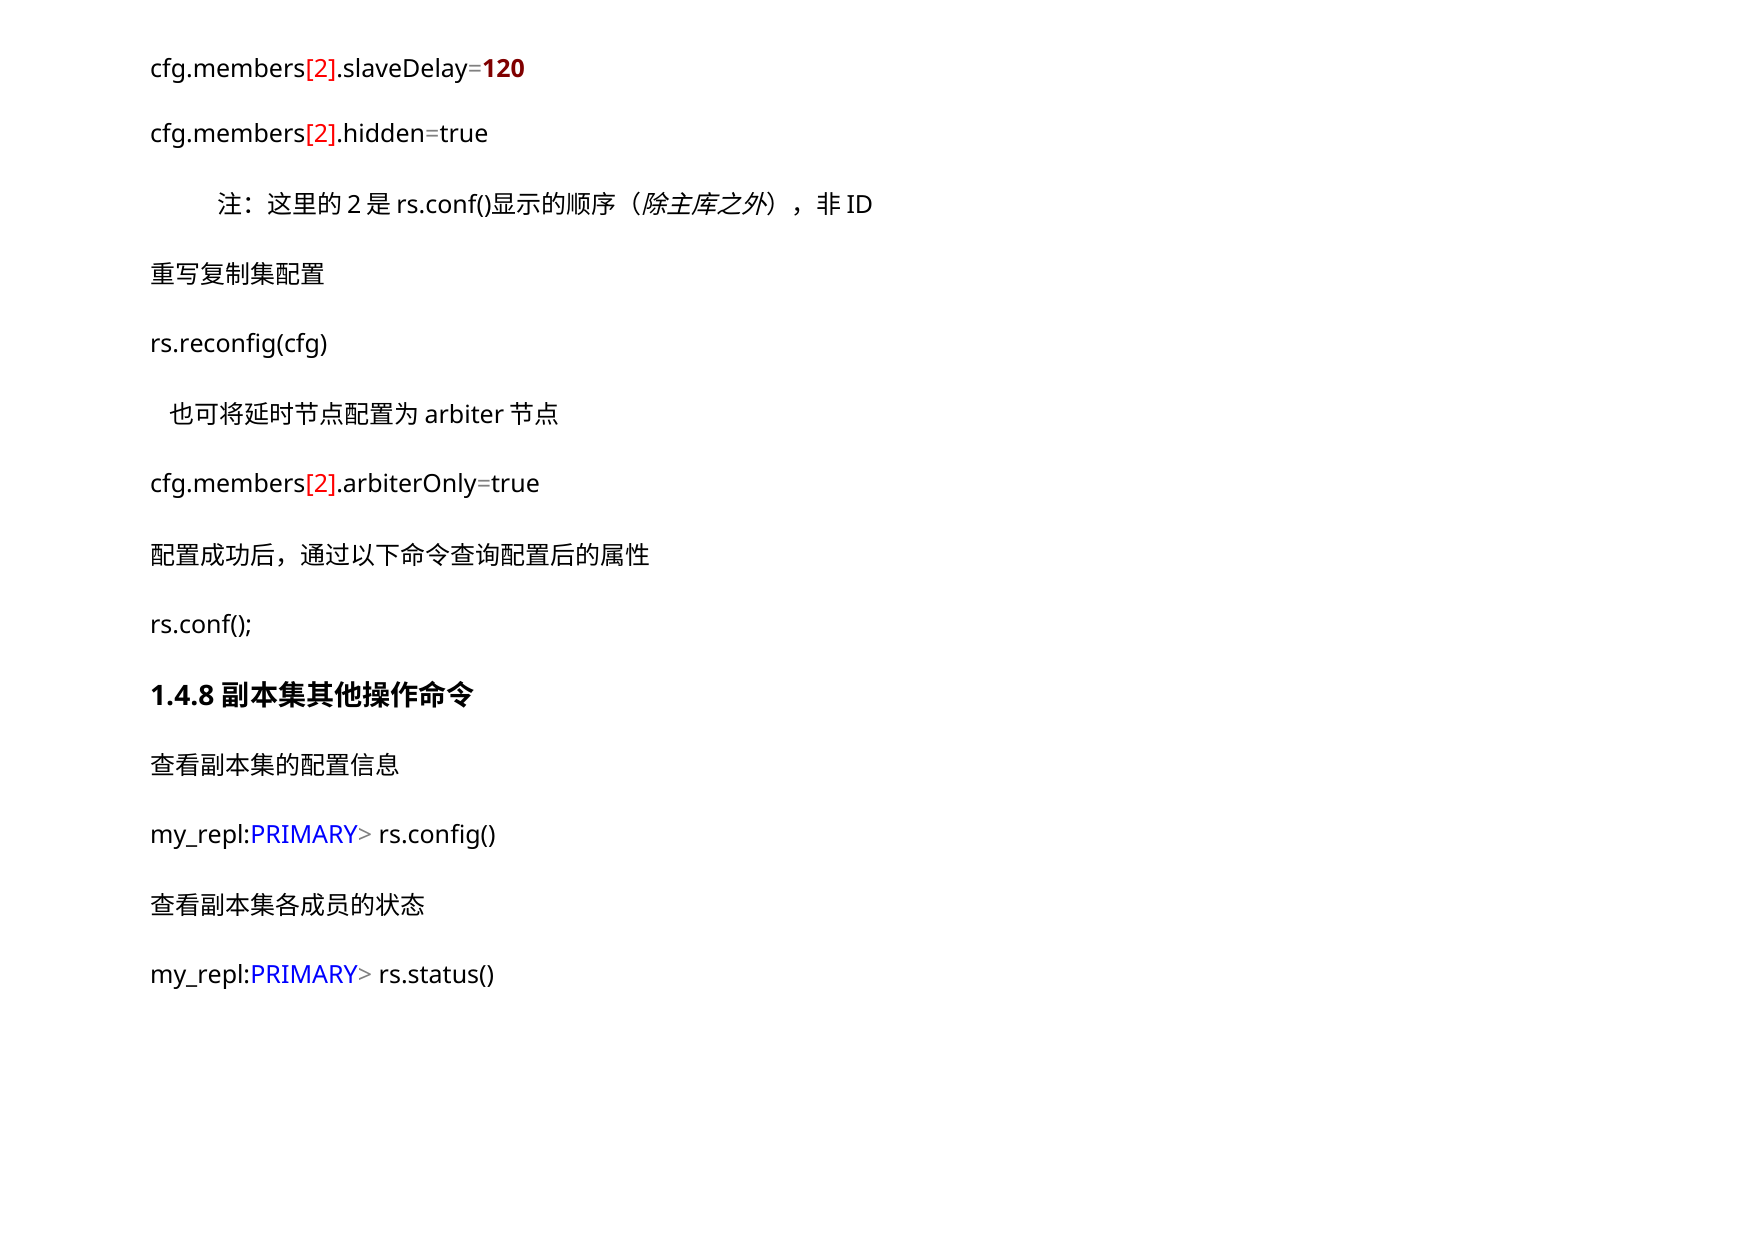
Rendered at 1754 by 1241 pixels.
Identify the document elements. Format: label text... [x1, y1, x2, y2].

text 配置成功后，通过以下命令查询配置后的属性 [150, 521, 1728, 586]
text cfg.members[2].arbiterOnly=true [150, 451, 1728, 516]
text my_repl:PRIMARY> rs.status() [150, 941, 1728, 1006]
text 查看副本集的配置信息 [150, 731, 1728, 796]
text rs.conf(); [150, 591, 1728, 656]
text cfg.members[2].hidden=true [150, 100, 1728, 165]
text 1.4.8 副本集其他操作命令 [150, 661, 1728, 726]
text 查看副本集各成员的状态 [150, 871, 1728, 936]
text rs.reconfig(cfg) [150, 310, 1728, 375]
text cfg.members[2].slaveDelay=120 [150, 35, 1728, 100]
text 重写复制集配置 [150, 240, 1728, 305]
text 也可将延时节点配置为arbiter节点 [150, 381, 1728, 446]
text my_repl:PRIMARY> rs.config() [150, 801, 1728, 866]
text 注：这里的2是rs.conf()显示的顺序（除主库之外），非ID [150, 170, 1728, 235]
